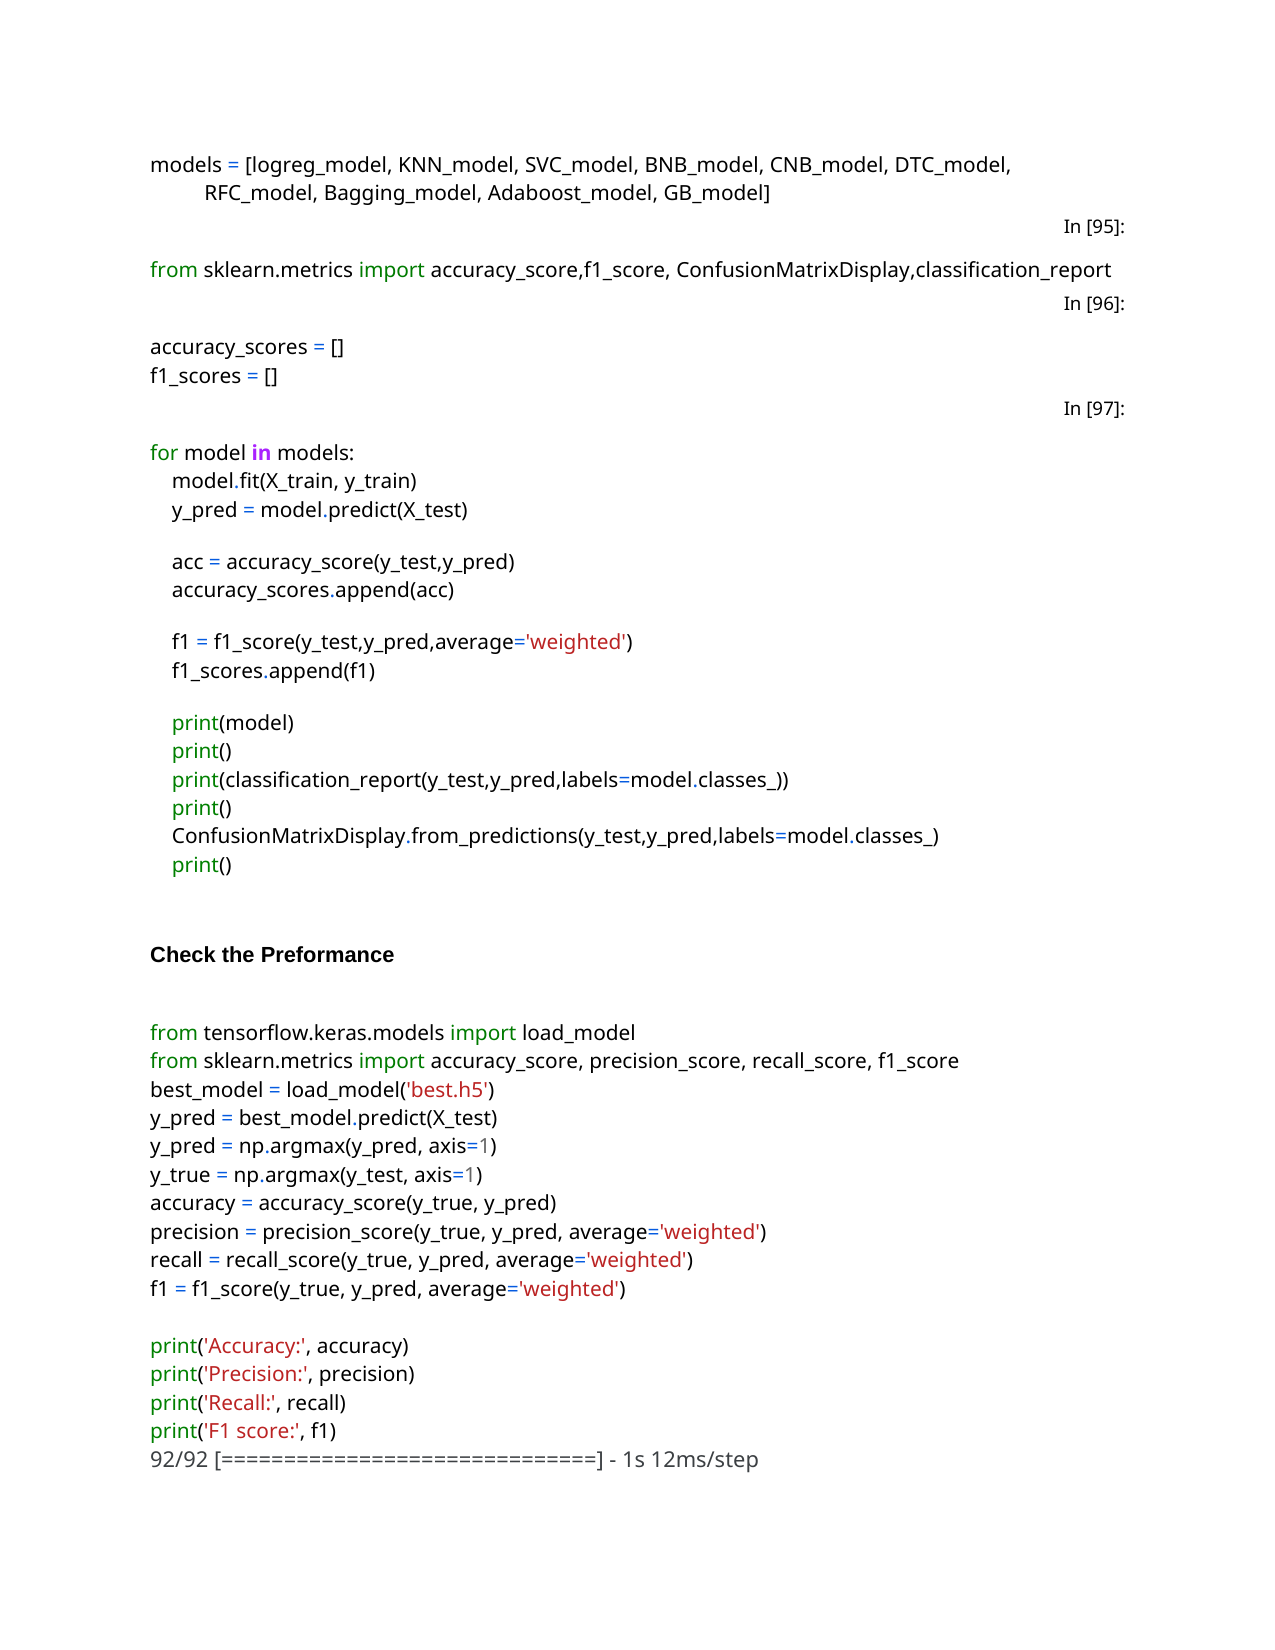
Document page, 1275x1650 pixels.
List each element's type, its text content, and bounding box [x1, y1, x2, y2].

text models = [logreg_model, KNN_model, SVC_model, BNB_model, CNB_model, DTC_model, [150, 150, 1125, 178]
text f1_scores = [] [150, 361, 1125, 389]
text f1_scores.append(f1) [150, 656, 1125, 684]
text precision = precision_score(y_true, y_pred, average='weighted') [150, 1217, 1125, 1245]
text In [95]: [150, 207, 1125, 239]
text print('Recall:', recall) [150, 1388, 1125, 1416]
text print(classification_report(y_test,y_pred,labels=model.classes_)) [150, 765, 1125, 793]
text best_model = load_model('best.h5') [150, 1075, 1125, 1103]
text y_pred = np.argmax(y_pred, axis=1) [150, 1132, 1125, 1160]
text print() [150, 793, 1125, 822]
text y_pred = best_model.predict(X_test) [150, 1103, 1125, 1132]
text 92/92 [==============================] - 1s 12ms/step [150, 1444, 1125, 1474]
text In [97]: [150, 389, 1125, 421]
text acc = accuracy_score(y_test,y_pred) [150, 547, 1125, 575]
text for model in models: [150, 438, 1125, 466]
subtitle Check the Preformance [150, 942, 1125, 967]
text y_pred = model.predict(X_test) [150, 495, 1125, 523]
text model.fit(X_train, y_train) [150, 466, 1125, 495]
text from tensorflow.keras.models import load_model [150, 1018, 1125, 1046]
text recall = recall_score(y_true, y_pred, average='weighted') [150, 1245, 1125, 1274]
text RFC_model, Bagging_model, Adaboost_model, GB_model] [150, 178, 1125, 207]
text f1 = f1_score(y_true, y_pred, average='weighted') [150, 1274, 1125, 1302]
text accuracy_scores = [] [150, 332, 1125, 361]
text print('Accuracy:', accuracy) [150, 1331, 1125, 1359]
text accuracy_scores.append(acc) [150, 575, 1125, 604]
text from sklearn.metrics import accuracy_score,f1_score, ConfusionMatrixDisplay,classification_report [150, 255, 1125, 284]
text ConfusionMatrixDisplay.from_predictions(y_test,y_pred,labels=model.classes_) [150, 822, 1125, 850]
text accuracy = accuracy_score(y_true, y_pred) [150, 1188, 1125, 1217]
text print('F1 score:', f1) [150, 1416, 1125, 1444]
text from sklearn.metrics import accuracy_score, precision_score, recall_score, f1_score [150, 1046, 1125, 1075]
text f1 = f1_score(y_test,y_pred,average='weighted') [150, 627, 1125, 656]
text y_true = np.argmax(y_test, axis=1) [150, 1160, 1125, 1188]
text print() [150, 850, 1125, 878]
text In [96]: [150, 284, 1125, 316]
text print('Precision:', precision) [150, 1359, 1125, 1388]
text print(model) [150, 708, 1125, 736]
text print() [150, 736, 1125, 765]
